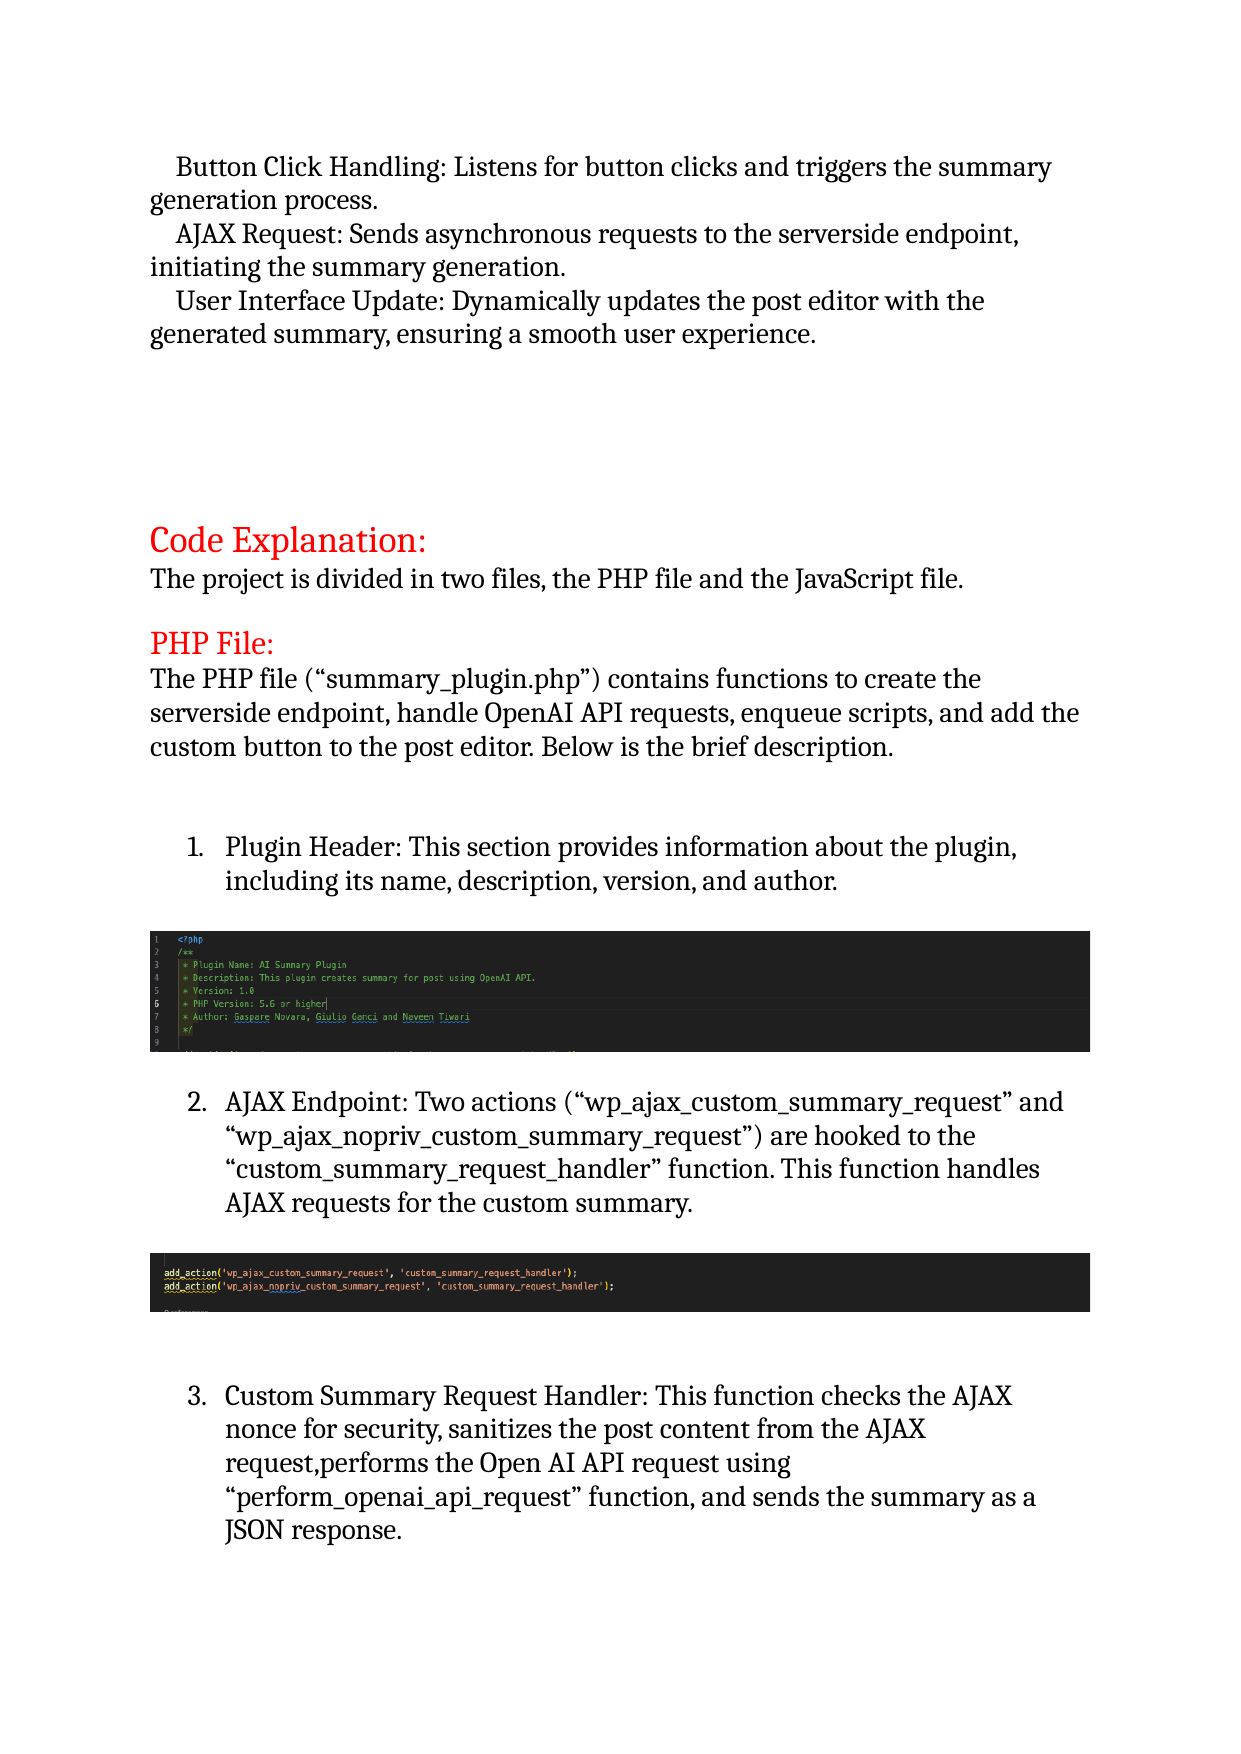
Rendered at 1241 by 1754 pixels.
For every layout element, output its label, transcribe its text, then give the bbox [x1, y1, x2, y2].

text The project is divided in two files, the PHP file and the JavaScript file. [150, 562, 1090, 596]
list Custom Summary Request Handler: This function checks the AJAX nonce for security, sanitizes the post content from the AJAX request,performs the Open AI API request using “perform_openai_api_request” function, and sends the summary as a JSON response. [187, 1379, 1090, 1547]
text AJAX Request: Sends asynchronous requests to the serverside endpoint, initiating the summary generation. [150, 217, 1090, 284]
text User Interface Update: Dynamically updates the post editor with the generated summary, ensuring a smooth user experience. [150, 284, 1090, 351]
text Button Click Handling: Listens for button clicks and triggers the summary generation process. [150, 150, 1090, 217]
list Plugin Header: This section provides information about the plugin, including its name, description, version, and author. [187, 830, 1090, 897]
text PHP File: [150, 624, 1090, 663]
text Code Explanation: [150, 519, 1090, 562]
text The PHP file (“summary_plugin.php”) contains functions to create the serverside endpoint, handle OpenAI API requests, enqueue scripts, and add the custom button to the post editor. Below is the brief description. [150, 663, 1090, 763]
picture [150, 931, 1091, 1052]
list AJAX Endpoint: Two actions (“wp_ajax_custom_summary_request” and “wp_ajax_nopriv_custom_summary_request”) are hooked to the “custom_summary_request_handler” function. This function handles AJAX requests for the custom summary. [187, 1085, 1090, 1219]
picture [150, 1253, 1091, 1312]
